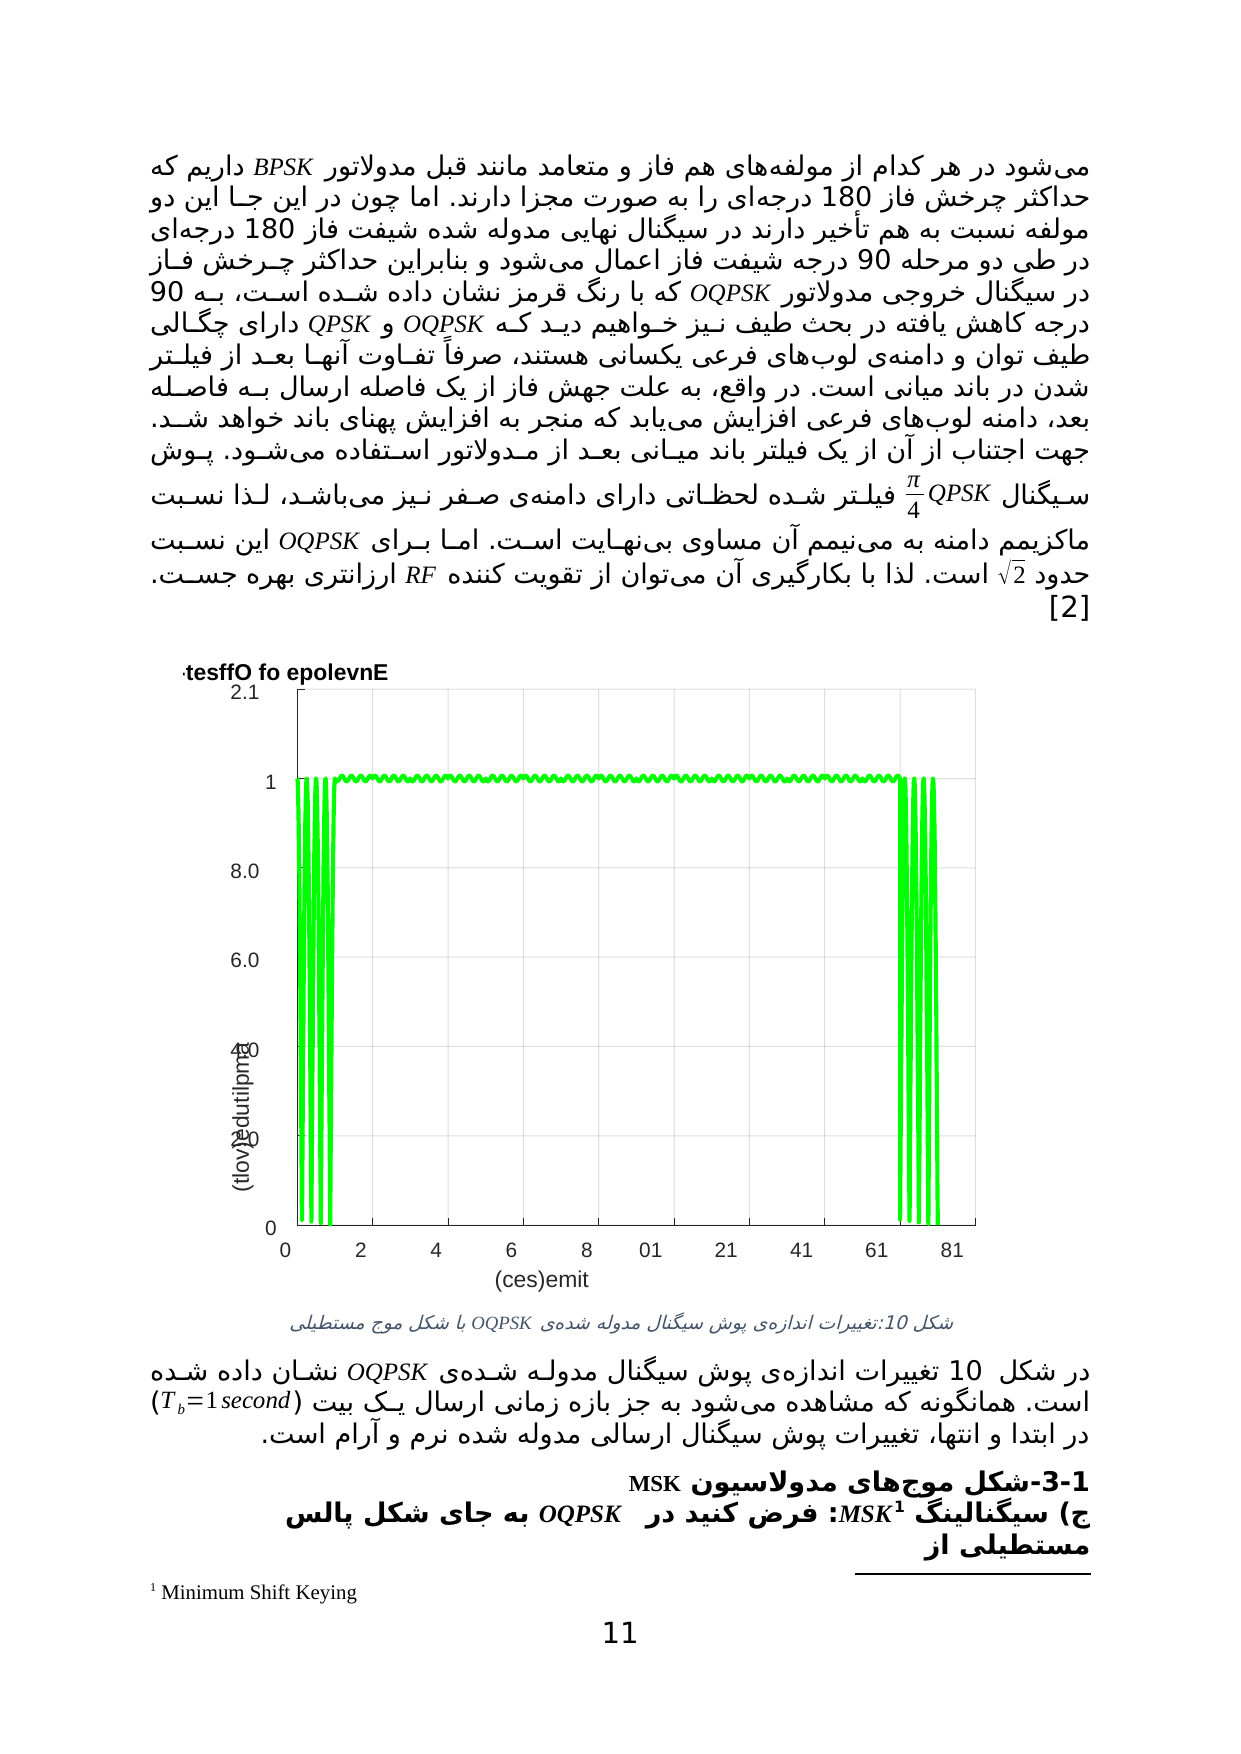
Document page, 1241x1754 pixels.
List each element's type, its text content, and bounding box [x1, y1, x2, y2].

text در شکل 10 تغییرات اندازه‌ی پوش سیگنال مدوله شده‌ی OQPSK نشان داده شده است. همانگونه که مشاهده می‌شود به جز بازه زمانی ارسال یک بیت () در ابتدا و انتها، تغییرات پوش سیگنال ارسالی مدوله شده نرم و آرام است. [150, 1355, 1090, 1449]
subtitle 3-1-شکل موج‌های مدولاسیون MSK [150, 1466, 1090, 1498]
text ج) سیگنالینگ MSK: فرض کنید در OQPSK به جای شکل پالس مستطیلی از [150, 1498, 1090, 1561]
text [150, 150, 1090, 624]
text شکل 10:تغییرات اندازه‌ی پوش سیگنال مدوله شده‌ی OQPSK با شکل موج مستطیلی [150, 1312, 1090, 1334]
